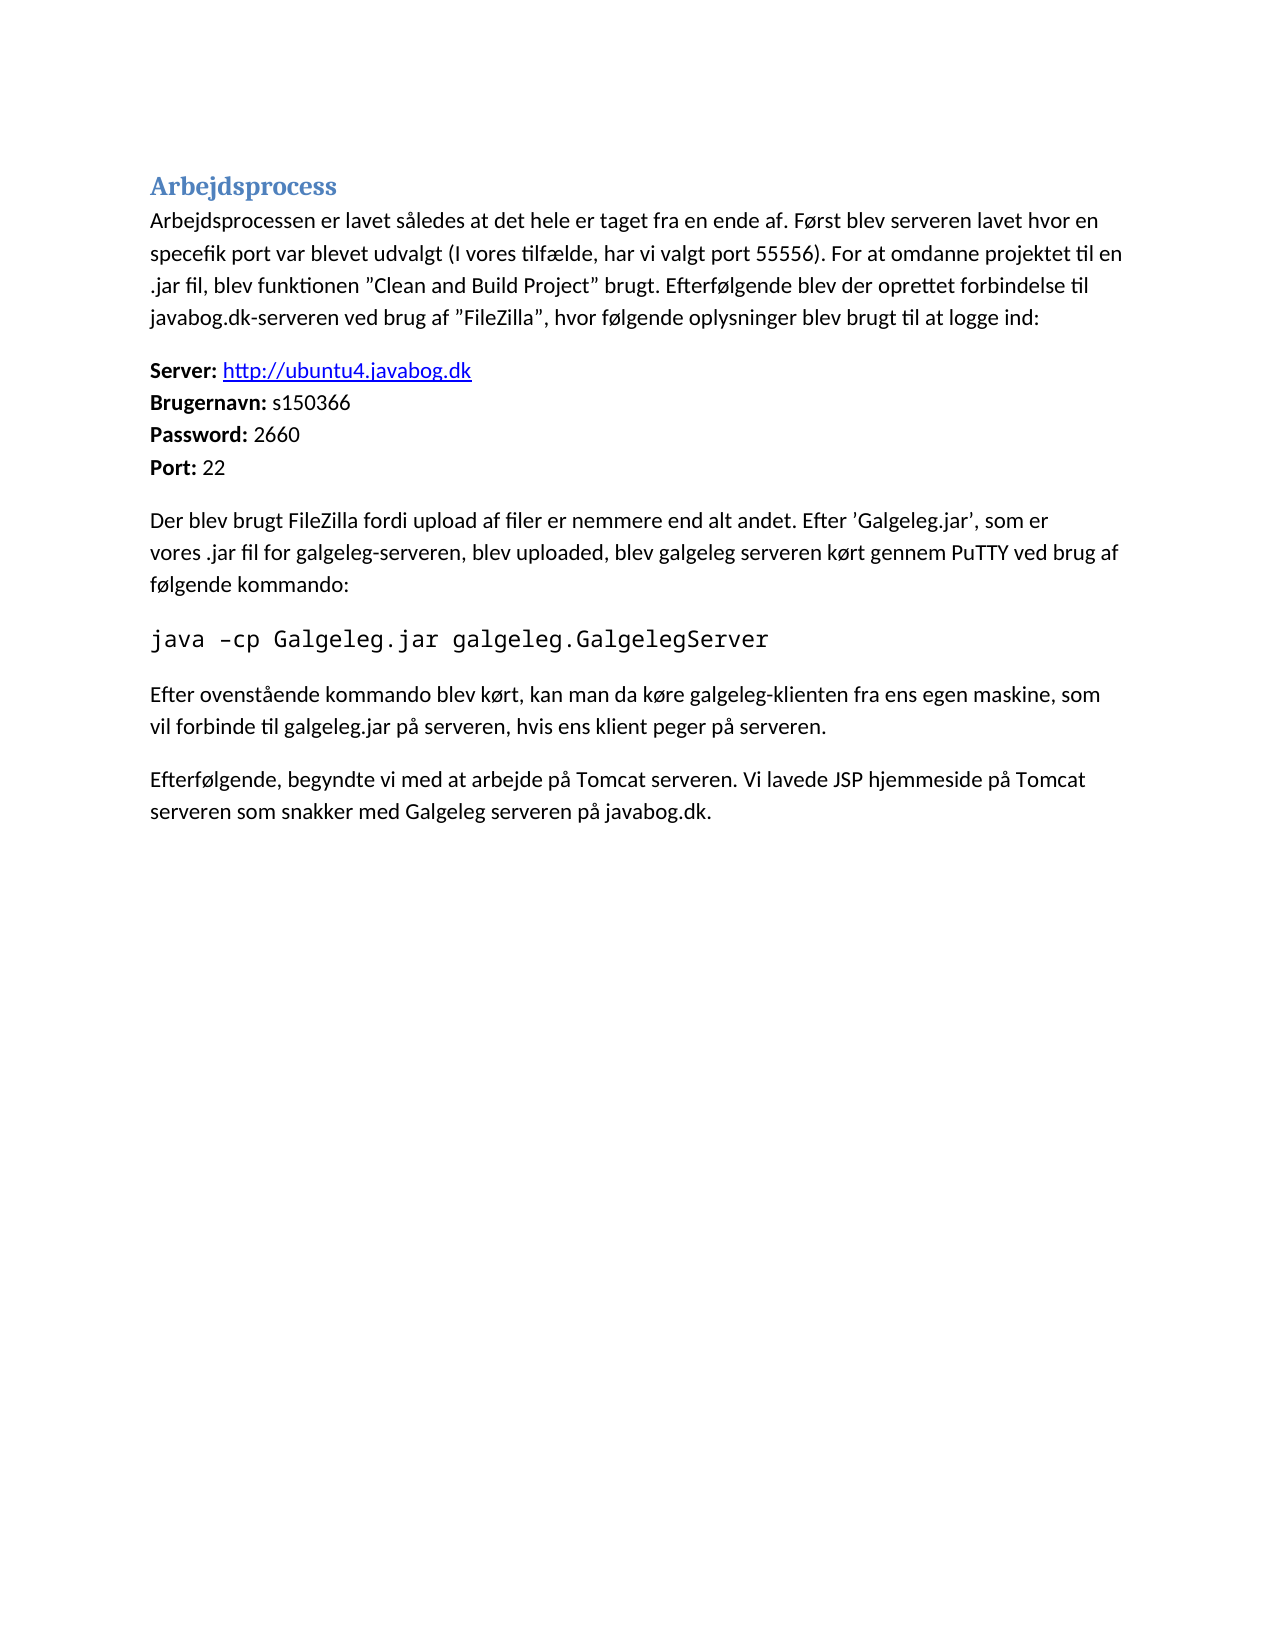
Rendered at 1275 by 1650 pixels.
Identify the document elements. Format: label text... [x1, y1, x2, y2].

text Server: http://ubuntu4.javabog.dk Brugernavn: s150366 Password: 2660 Port: 22 [150, 356, 1125, 481]
text Arbejdsprocessen er lavet således at det hele er taget fra en ende af. Først blev serveren lavet hvor en specefik port var blevet udvalgt (I vores tilfælde, har vi valgt port 55556). For at omdanne projektet til en .jar fil, blev funktionen ”Clean and Build Project” brugt. Efterfølgende blev der oprettet forbindelse til javabog.dk-serveren ved brug af ”FileZilla”, hvor følgende oplysninger blev brugt til at logge ind: [150, 207, 1125, 331]
text java –cp Galgeleg.jar galgeleg.GalgelegServer [150, 623, 1125, 654]
text Efter ovenstående kommando blev kørt, kan man da køre galgeleg-klienten fra ens egen maskine, som vil forbinde til galgeleg.jar på serveren, hvis ens klient peger på serveren. [150, 680, 1125, 740]
text Der blev brugt FileZilla fordi upload af filer er nemmere end alt andet. Efter ’Galgeleg.jar’, som er vores .jar fil for galgeleg-serveren, blev uploaded, blev galgeleg serveren kørt gennem PuTTY ved brug af følgende kommando: [150, 506, 1125, 598]
subtitle Arbejdsprocess [150, 171, 1125, 202]
text Efterfølgende, begyndte vi med at arbejde på Tomcat serveren. Vi lavede JSP hjemmeside på Tomcat serveren som snakker med Galgeleg serveren på javabog.dk. [150, 765, 1125, 825]
